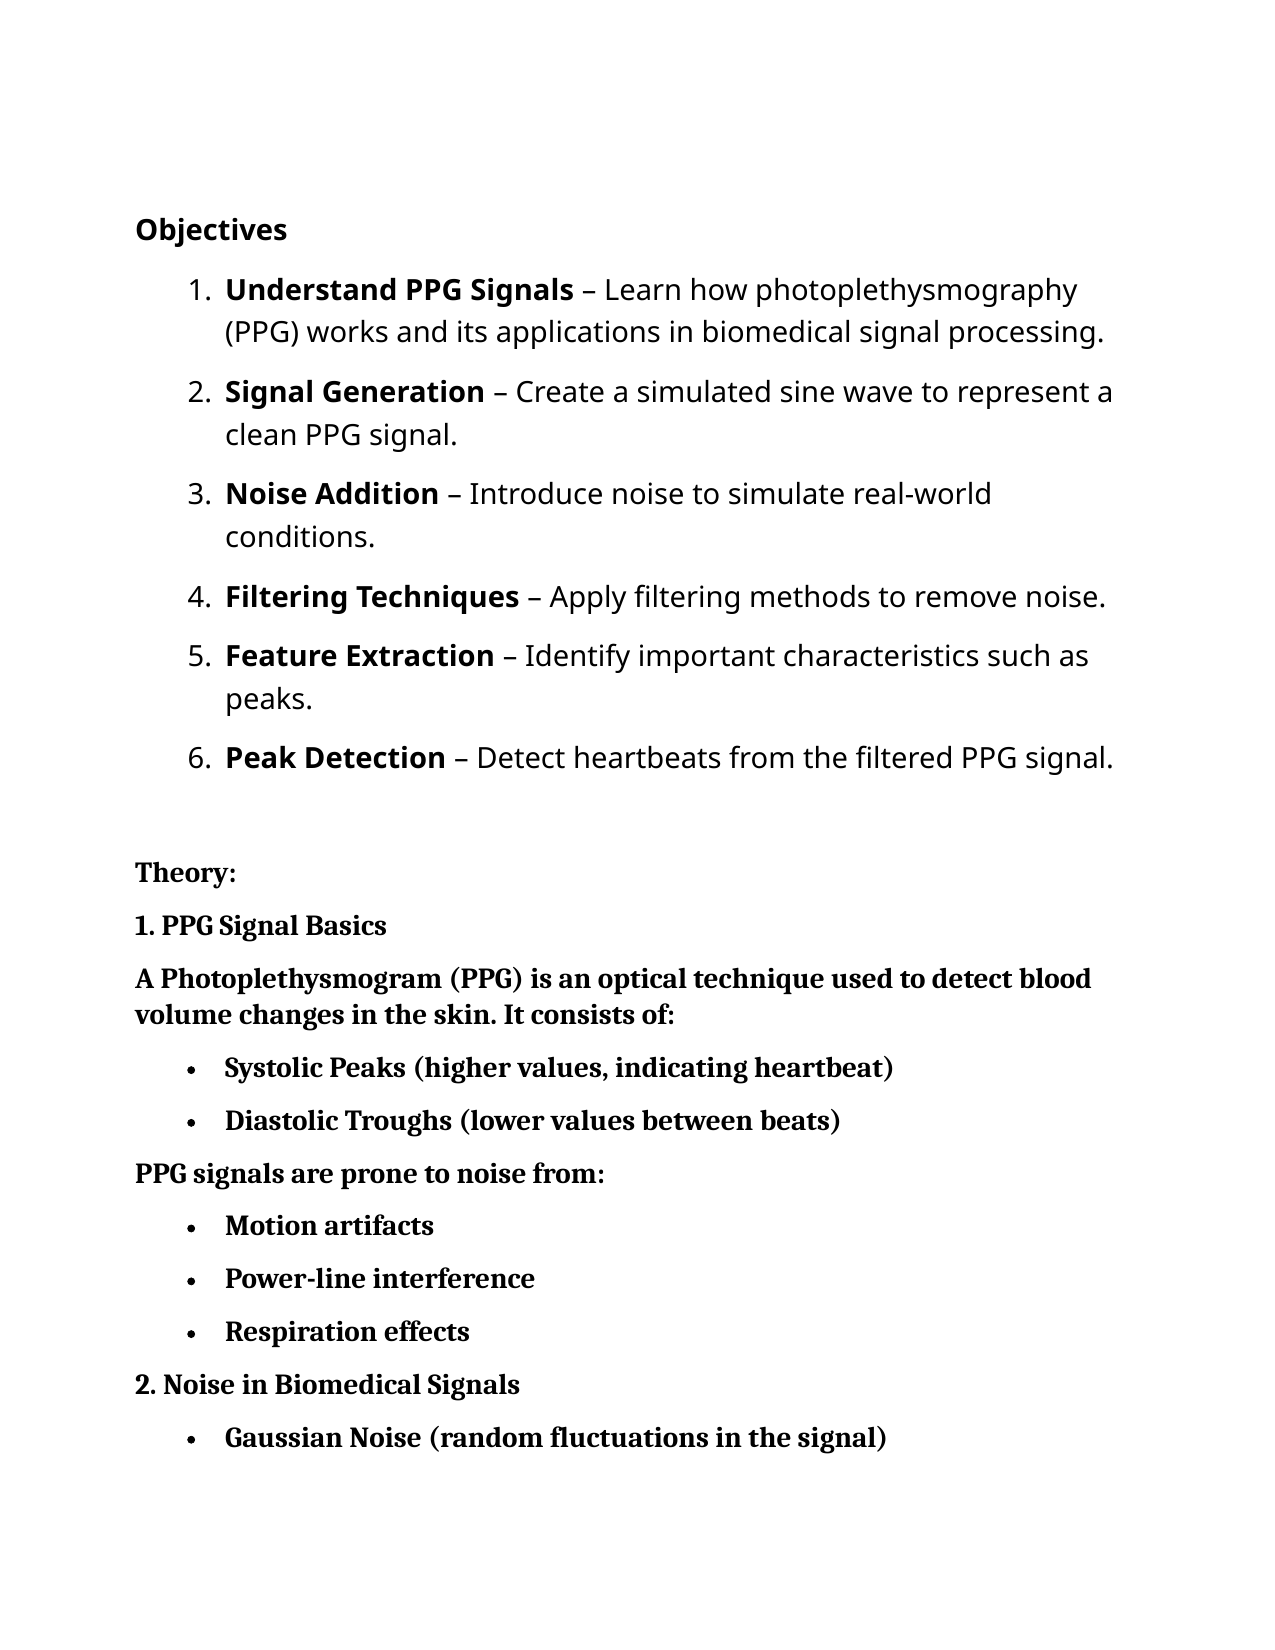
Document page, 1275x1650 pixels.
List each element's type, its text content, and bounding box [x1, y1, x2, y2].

text 2. Noise in Biomedical Signals [135, 1368, 1125, 1402]
text A Photoplethysmogram (PPG) is an optical technique used to detect blood volume changes in the skin. It consists of: [135, 962, 1125, 1032]
list Feature Extraction – Identify important characteristics such as peaks. [187, 635, 1125, 718]
text PPG signals are prone to noise from: [135, 1157, 1125, 1190]
list Understand PPG Signals – Learn how photoplethysmography (PPG) works and its applications in biomedical signal processing. [187, 269, 1125, 351]
list Respiration effects [187, 1315, 1125, 1349]
list Signal Generation – Create a simulated sine wave to represent a clean PPG signal. [187, 371, 1125, 454]
list Motion artifacts [187, 1209, 1125, 1243]
text Objectives [135, 209, 1125, 249]
list Power-line interference [187, 1262, 1125, 1296]
list Peak Detection – Detect heartbeats from the filtered PPG signal. [187, 738, 1125, 777]
list Gaussian Noise (random fluctuations in the signal) [187, 1421, 1125, 1454]
list Systolic Peaks (higher values, indicating heartbeat) [187, 1051, 1125, 1085]
list Diastolic Troughs (lower values between beats) [187, 1104, 1125, 1137]
text 1. PPG Signal Basics [135, 909, 1125, 943]
list Filtering Techniques – Apply filtering methods to remove noise. [187, 576, 1125, 616]
list Noise Addition – Introduce noise to simulate real-world conditions. [187, 473, 1125, 556]
text Theory: [135, 857, 1125, 890]
